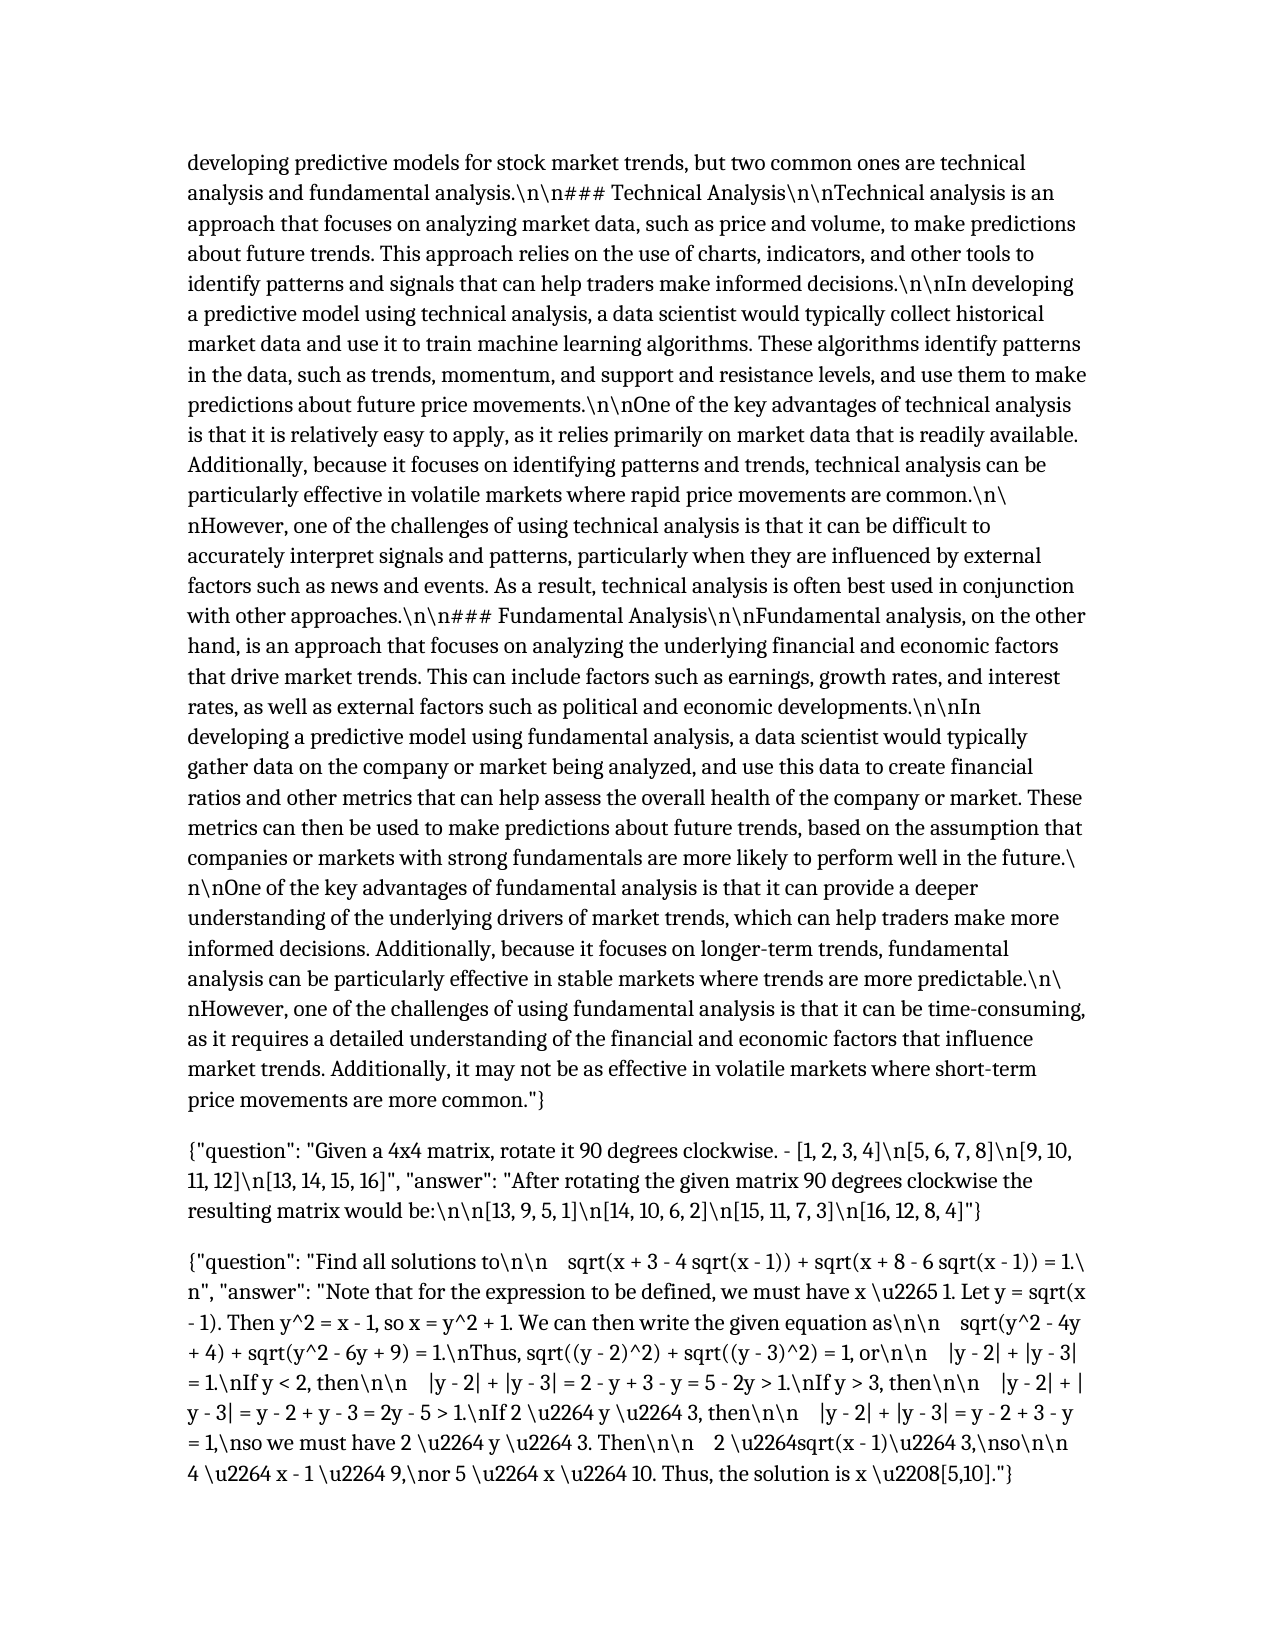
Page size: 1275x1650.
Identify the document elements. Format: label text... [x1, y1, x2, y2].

text {"question": "Given a 4x4 matrix, rotate it 90 degrees clockwise. - [1, 2, 3, 4]\n[5, 6, 7, 8]\n[9, 10, 11, 12]\n[13, 14, 15, 16]", "answer": "After rotating the given matrix 90 degrees clockwise the resulting matrix would be:\n\n[13, 9, 5, 1]\n[14, 10, 6, 2]\n[15, 11, 7, 3]\n[16, 12, 8, 4]"} [187, 1137, 1087, 1224]
text {"question": "Find all solutions to\n\n sqrt(x + 3 - 4 sqrt(x - 1)) + sqrt(x + 8 - 6 sqrt(x - 1)) = 1.\n", "answer": "Note that for the expression to be defined, we must have x \u2265 1. Let y = sqrt(x - 1). Then y^2 = x - 1, so x = y^2 + 1. We can then write the given equation as\n\n sqrt(y^2 - 4y + 4) + sqrt(y^2 - 6y + 9) = 1.\nThus, sqrt((y - 2)^2) + sqrt((y - 3)^2) = 1, or\n\n |y - 2| + |y - 3| = 1.\nIf y < 2, then\n\n |y - 2| + |y - 3| = 2 - y + 3 - y = 5 - 2y > 1.\nIf y > 3, then\n\n |y - 2| + |y - 3| = y - 2 + y - 3 = 2y - 5 > 1.\nIf 2 \u2264 y \u2264 3, then\n\n |y - 2| + |y - 3| = y - 2 + 3 - y = 1,\nso we must have 2 \u2264 y \u2264 3. Then\n\n 2 \u2264sqrt(x - 1)\u2264 3,\nso\n\n 4 \u2264 x - 1 \u2264 9,\nor 5 \u2264 x \u2264 10. Thus, the solution is x \u2208[5,10]."} [187, 1249, 1087, 1487]
